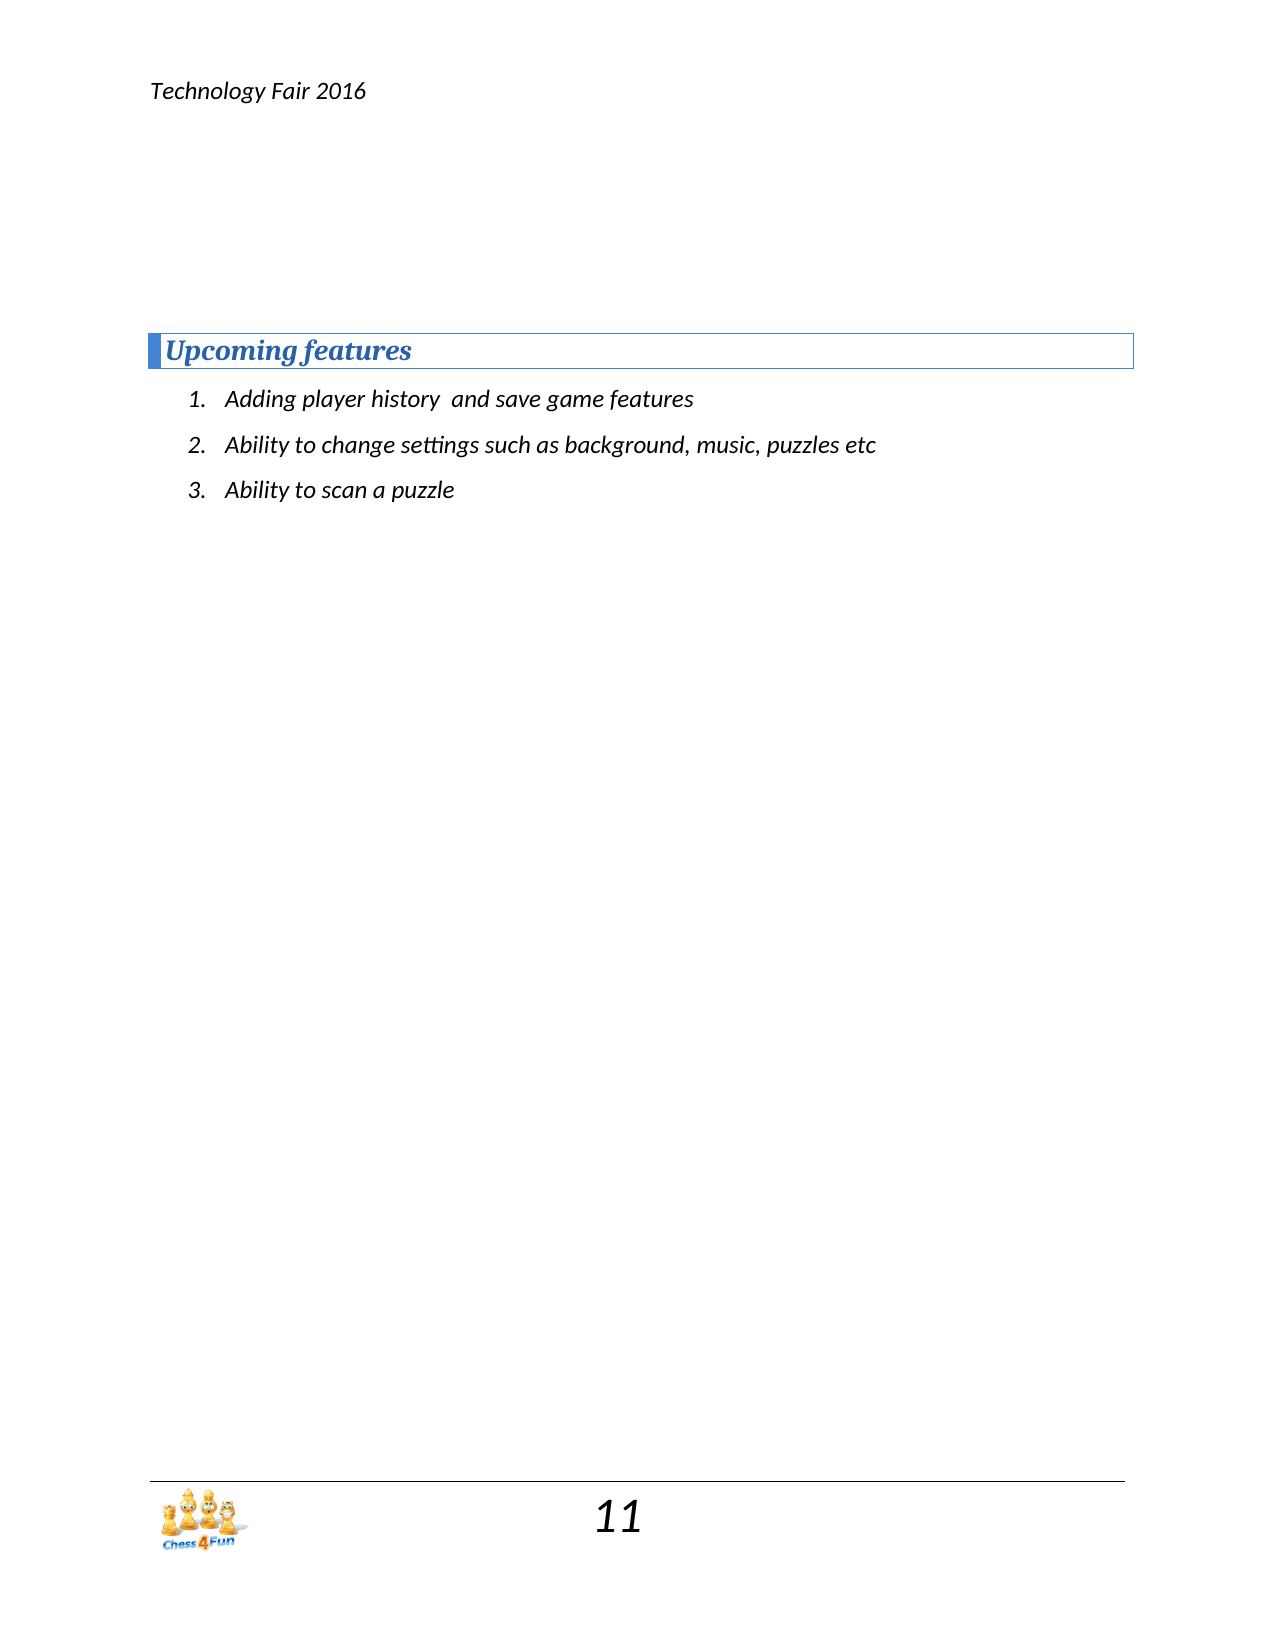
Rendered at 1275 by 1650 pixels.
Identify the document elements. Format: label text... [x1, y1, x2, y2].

subtitle Upcoming features [161, 334, 1133, 368]
picture [150, 1482, 254, 1554]
list Ability to change settings such as background, music, puzzles etc [187, 429, 1125, 459]
list Adding player history and save game features [187, 383, 1125, 413]
list Ability to scan a puzzle [187, 474, 1125, 505]
